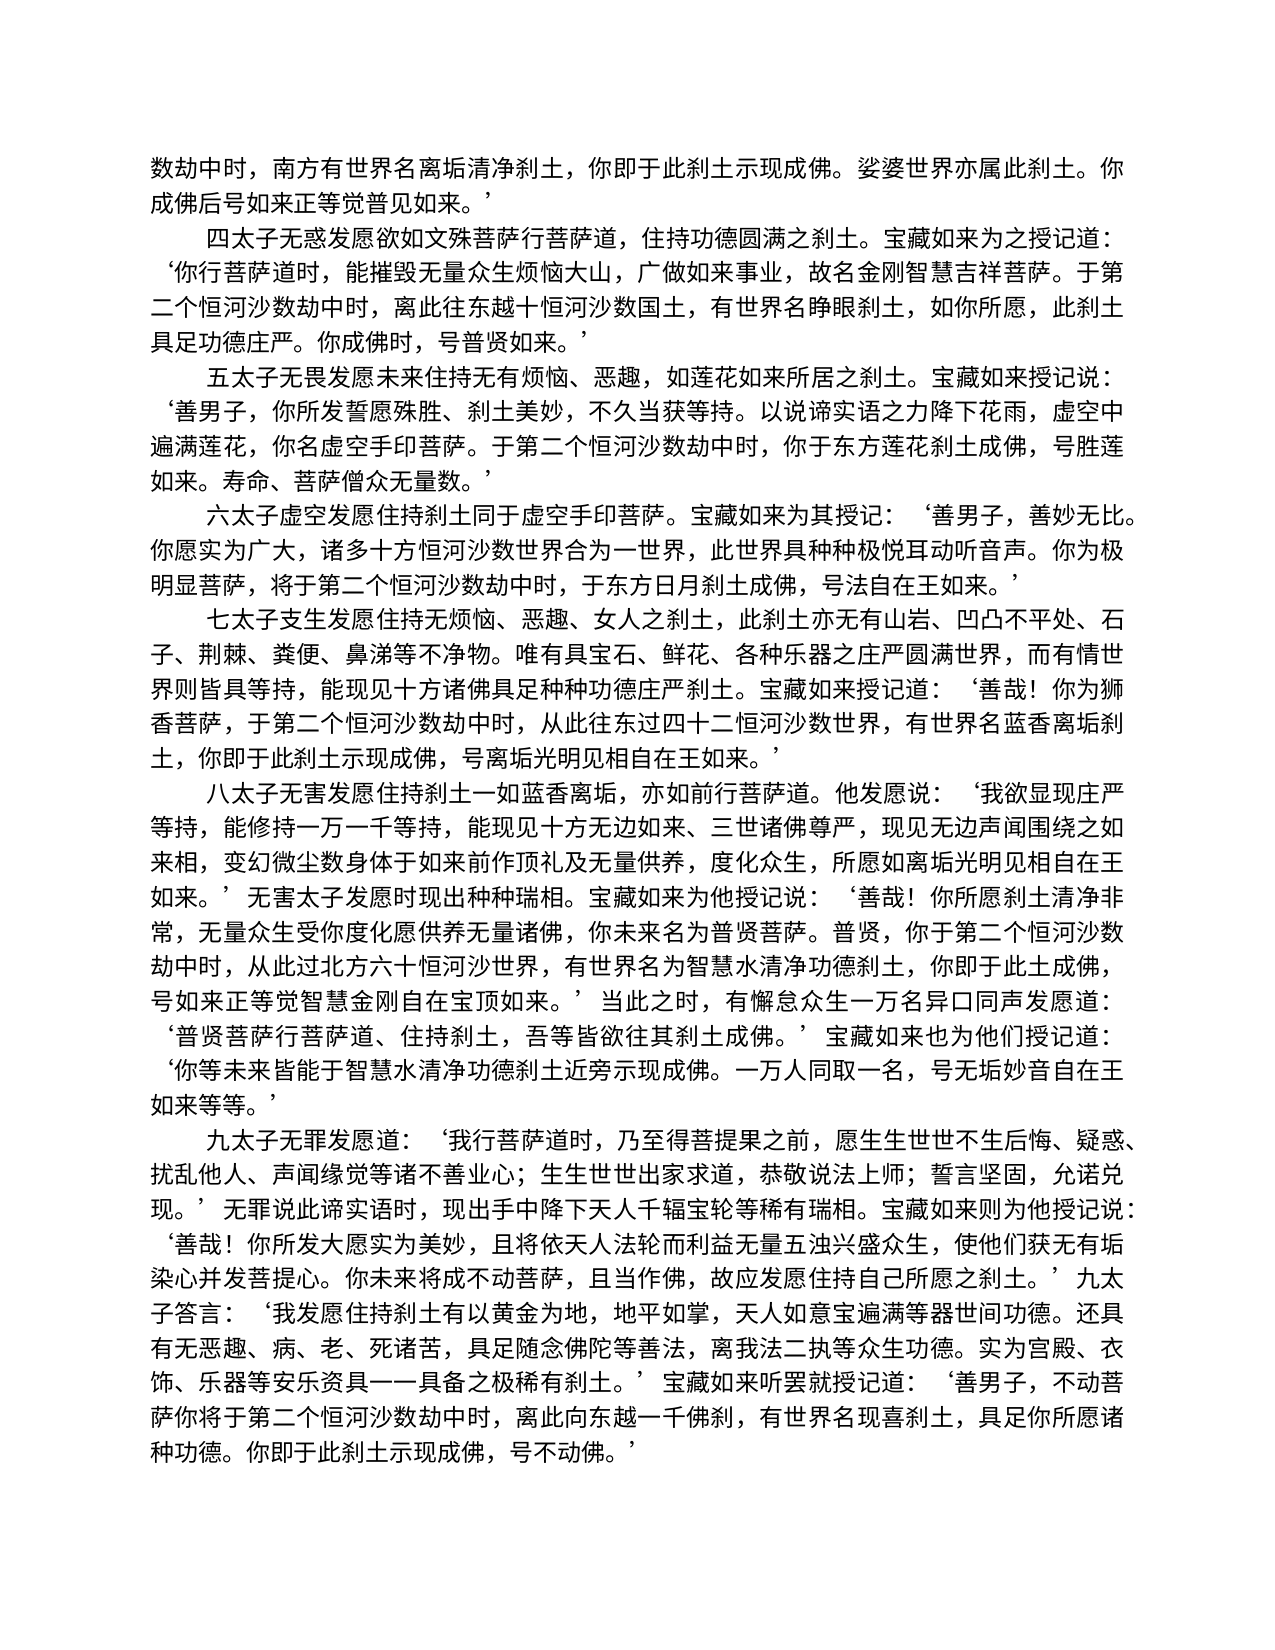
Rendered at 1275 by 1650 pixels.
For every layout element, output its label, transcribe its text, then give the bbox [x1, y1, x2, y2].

text 四太子无惑发愿欲如文殊菩萨行菩萨道，住持功德圆满之刹土。宝藏如来为之授记道：‘你行菩萨道时，能摧毁无量众生烦恼大山，广做如来事业，故名金刚智慧吉祥菩萨。于第二个恒河沙数劫中时，离此往东越十恒河沙数国土，有世界名睁眼刹土，如你所愿，此刹土具足功德庄严。你成佛时，号普贤如来。’ [150, 219, 1125, 358]
text 九太子无罪发愿道：‘我行菩萨道时，乃至得菩提果之前，愿生生世世不生后悔、疑惑、扰乱他人、声闻缘觉等诸不善业心；生生世世出家求道，恭敬说法上师；誓言坚固，允诺兑现。’无罪说此谛实语时，现出手中降下天人千辐宝轮等稀有瑞相。宝藏如来则为他授记说：‘善哉！你所发大愿实为美妙，且将依天人法轮而利益无量五浊兴盛众生，使他们获无有垢染心并发菩提心。你未来将成不动菩萨，且当作佛，故应发愿住持自己所愿之刹土。’九太子答言：‘我发愿住持刹土有以黄金为地，地平如掌，天人如意宝遍满等器世间功德。还具有无恶趣、病、老、死诸苦，具足随念佛陀等善法，离我法二执等众生功德。实为宫殿、衣饰、乐器等安乐资具一一具备之极稀有刹土。’宝藏如来听罢就授记道：‘善男子，不动菩萨你将于第二个恒河沙数劫中时，离此向东越一千佛刹，有世界名现喜刹土，具足你所愿诸种功德。你即于此刹土示现成佛，号不动佛。’ [150, 1121, 1125, 1468]
text 六太子虚空发愿住持刹土同于虚空手印菩萨。宝藏如来为其授记：‘善男子，善妙无比。你愿实为广大，诸多十方恒河沙数世界合为一世界，此世界具种种极悦耳动听音声。你为极明显菩萨，将于第二个恒河沙数劫中时，于东方日月刹土成佛，号法自在王如来。’ [150, 497, 1125, 601]
text 八太子无害发愿住持刹土一如蓝香离垢，亦如前行菩萨道。他发愿说：‘我欲显现庄严等持，能修持一万一千等持，能现见十方无边如来、三世诸佛尊严，现见无边声闻围绕之如来相，变幻微尘数身体于如来前作顶礼及无量供养，度化众生，所愿如离垢光明见相自在王如来。’无害太子发愿时现出种种瑞相。宝藏如来为他授记说：‘善哉！你所愿刹土清净非常，无量众生受你度化愿供养无量诸佛，你未来名为普贤菩萨。普贤，你于第二个恒河沙数劫中时，从此过北方六十恒河沙世界，有世界名为智慧水清净功德刹土，你即于此土成佛，号如来正等觉智慧金刚自在宝顶如来。’当此之时，有懈怠众生一万名异口同声发愿道：‘普贤菩萨行菩萨道、住持刹土，吾等皆欲往其刹土成佛。’宝藏如来也为他们授记道：‘你等未来皆能于智慧水清净功德刹土近旁示现成佛。一万人同取一名，号无垢妙音自在王如来等等。’ [150, 774, 1125, 1121]
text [150, 150, 1125, 219]
text 七太子支生发愿住持无烦恼、恶趣、女人之刹土，此刹土亦无有山岩、凹凸不平处、石子、荆棘、粪便、鼻涕等不净物。唯有具宝石、鲜花、各种乐器之庄严圆满世界，而有情世界则皆具等持，能现见十方诸佛具足种种功德庄严刹土。宝藏如来授记道：‘善哉！你为狮香菩萨，于第二个恒河沙数劫中时，从此往东过四十二恒河沙数世界，有世界名蓝香离垢刹土，你即于此刹土示现成佛，号离垢光明见相自在王如来。’ [150, 601, 1125, 774]
text 五太子无畏发愿未来住持无有烦恼、恶趣，如莲花如来所居之刹土。宝藏如来授记说：‘善男子，你所发誓愿殊胜、刹土美妙，不久当获等持。以说谛实语之力降下花雨，虚空中遍满莲花，你名虚空手印菩萨。于第二个恒河沙数劫中时，你于东方莲花刹土成佛，号胜莲如来。寿命、菩萨僧众无量数。’ [150, 358, 1125, 497]
